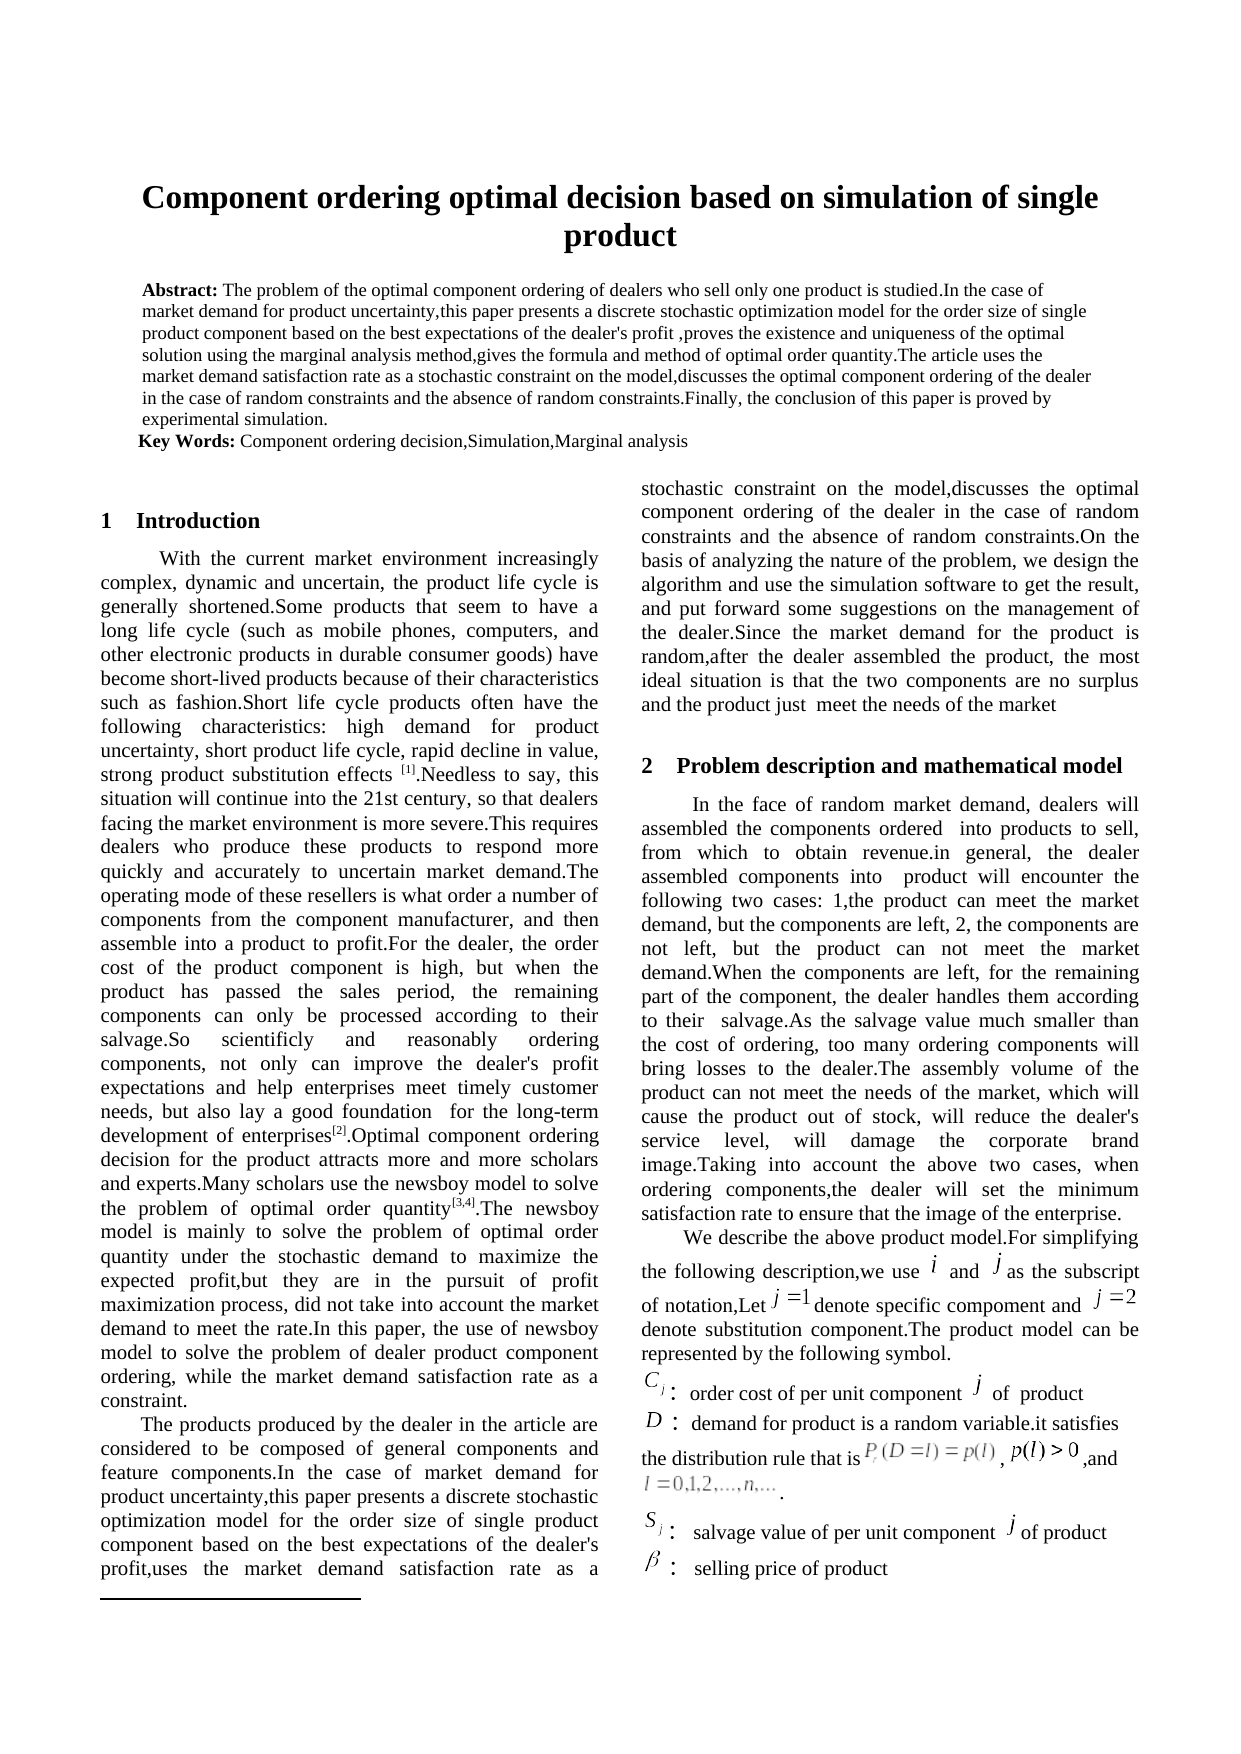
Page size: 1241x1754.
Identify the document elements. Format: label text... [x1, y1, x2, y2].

title Problem description and mathematical model [641, 753, 1140, 779]
text In the face of random market demand, dealers will assembled the components ordered into products to sell, from which to obtain revenue.in general, the dealer assembled components into product will encounter the following two cases: 1,the product can meet the market demand, but the components are left, 2, the components are not left, but the product can not meet the market demand.When the components are left, for the remaining part of the component, the dealer handles them according to their salvage.As the salvage value much smaller than the cost of ordering, too many ordering components will bring losses to the dealer.The assembly volume of the product can not meet the needs of the market, which will cause the product out of stock, will reduce the dealer's service level, will damage the corporate brand image.Taking into account the above two cases, when ordering components,the dealer will set the minimum satisfaction rate to ensure that the image of the enterprise. [641, 791, 1140, 1224]
text Component ordering optimal decision based on simulation of single product [100, 177, 1140, 254]
text Abstract: The problem of the optimal component ordering of dealers who sell only one product is studied.In the case of market demand for product uncertainty,this paper presents a discrete stochastic optimization model for the order size of single product component based on the best expectations of the dealer's profit ,proves the existence and uniqueness of the optimal solution using the marginal analysis method,gives the formula and method of optimal order quantity.The article uses the market demand satisfaction rate as a stochastic constraint on the model,discusses the optimal component ordering of the dealer in the case of random constraints and the absence of random constraints.Finally, the conclusion of this paper is proved by experimental simulation. [142, 279, 1098, 430]
text With the current market environment increasingly complex, dynamic and uncertain, the product life cycle is generally shortened.Some products that seem to have a long life cycle (such as mobile phones, computers, and other electronic products in durable consumer goods) have become short-lived products because of their characteristics such as fashion.Short life cycle products often have the following characteristics: high demand for product uncertainty, short product life cycle, rapid decline in value, strong product substitution effects [1].Needless to say, this situation will continue into the 21st century, so that dealers facing the market environment is more severe.This requires dealers who produce these products to respond more quickly and accurately to uncertain market demand.The operating mode of these resellers is what order a number of components from the component manufacturer, and then assemble into a product to profit.For the dealer, the order cost of the product component is high, but when the product has passed the sales period, the remaining components can only be processed according to their salvage.So scientificly and reasonably ordering components, not only can improve the dealer's profit expectations and help enterprises meet timely customer needs, but also lay a good foundation for the long-term development of enterprises[2].Optimal component ordering decision for the product attracts more and more scholars and experts.Many scholars use the newsboy model to solve the problem of optimal order quantity[3,4].The newsboy model is mainly to solve the problem of optimal order quantity under the stochastic demand to maximize the expected profit,but they are in the pursuit of profit maximization process, did not take into account the market demand to meet the rate.In this paper, the use of newsboy model to solve the problem of dealer product component ordering, while the market demand satisfaction rate as a constraint. [100, 546, 599, 1412]
title Introduction [100, 507, 599, 533]
text ：demand for product is a random variable.it satisfies the distribution rule that is,,and . [641, 1406, 1140, 1504]
text ： salvage value of per unit component of product [641, 1504, 1140, 1546]
text The products produced by the dealer in the article are considered to be composed of general components and feature components.In the case of market demand for product uncertainty,this paper presents a discrete stochastic optimization model for the order size of single product component based on the best expectations of the dealer's profit,uses the market demand satisfaction rate as a stochastic constraint on the model,discusses the optimal component ordering of the dealer in the case of random constraints and the absence of random constraints.On the basis of analyzing the nature of the problem, we design the algorithm and use the simulation software to get the result, and put forward some suggestions on the management of the dealer.Since the market demand for the product is random,after the dealer assembled the product, the most ideal situation is that the two components are no surplus and the product just meet the needs of the market [100, 1412, 599, 1580]
text ：order cost of per unit component of product [641, 1365, 1140, 1406]
text We describe the above product model.For simplifying the following description,we use and as the subscript of notation,Letdenote specific compoment and denote substitution component.The product model can be represented by the following symbol. [641, 1224, 1140, 1365]
text ： selling price of product [641, 1546, 1140, 1581]
text The products produced by the dealer in the article are considered to be composed of general components and feature components.In the case of market demand for product uncertainty,this paper presents a discrete stochastic optimization model for the order size of single product component based on the best expectations of the dealer's profit,uses the market demand satisfaction rate as a stochastic constraint on the model,discusses the optimal component ordering of the dealer in the case of random constraints and the absence of random constraints.On the basis of analyzing the nature of the problem, we design the algorithm and use the simulation software to get the result, and put forward some suggestions on the management of the dealer.Since the market demand for the product is random,after the dealer assembled the product, the most ideal situation is that the two components are no surplus and the product just meet the needs of the market [641, 475, 1140, 716]
text Key Words: Component ordering decision,Simulation,Marginal analysis [100, 430, 1098, 451]
